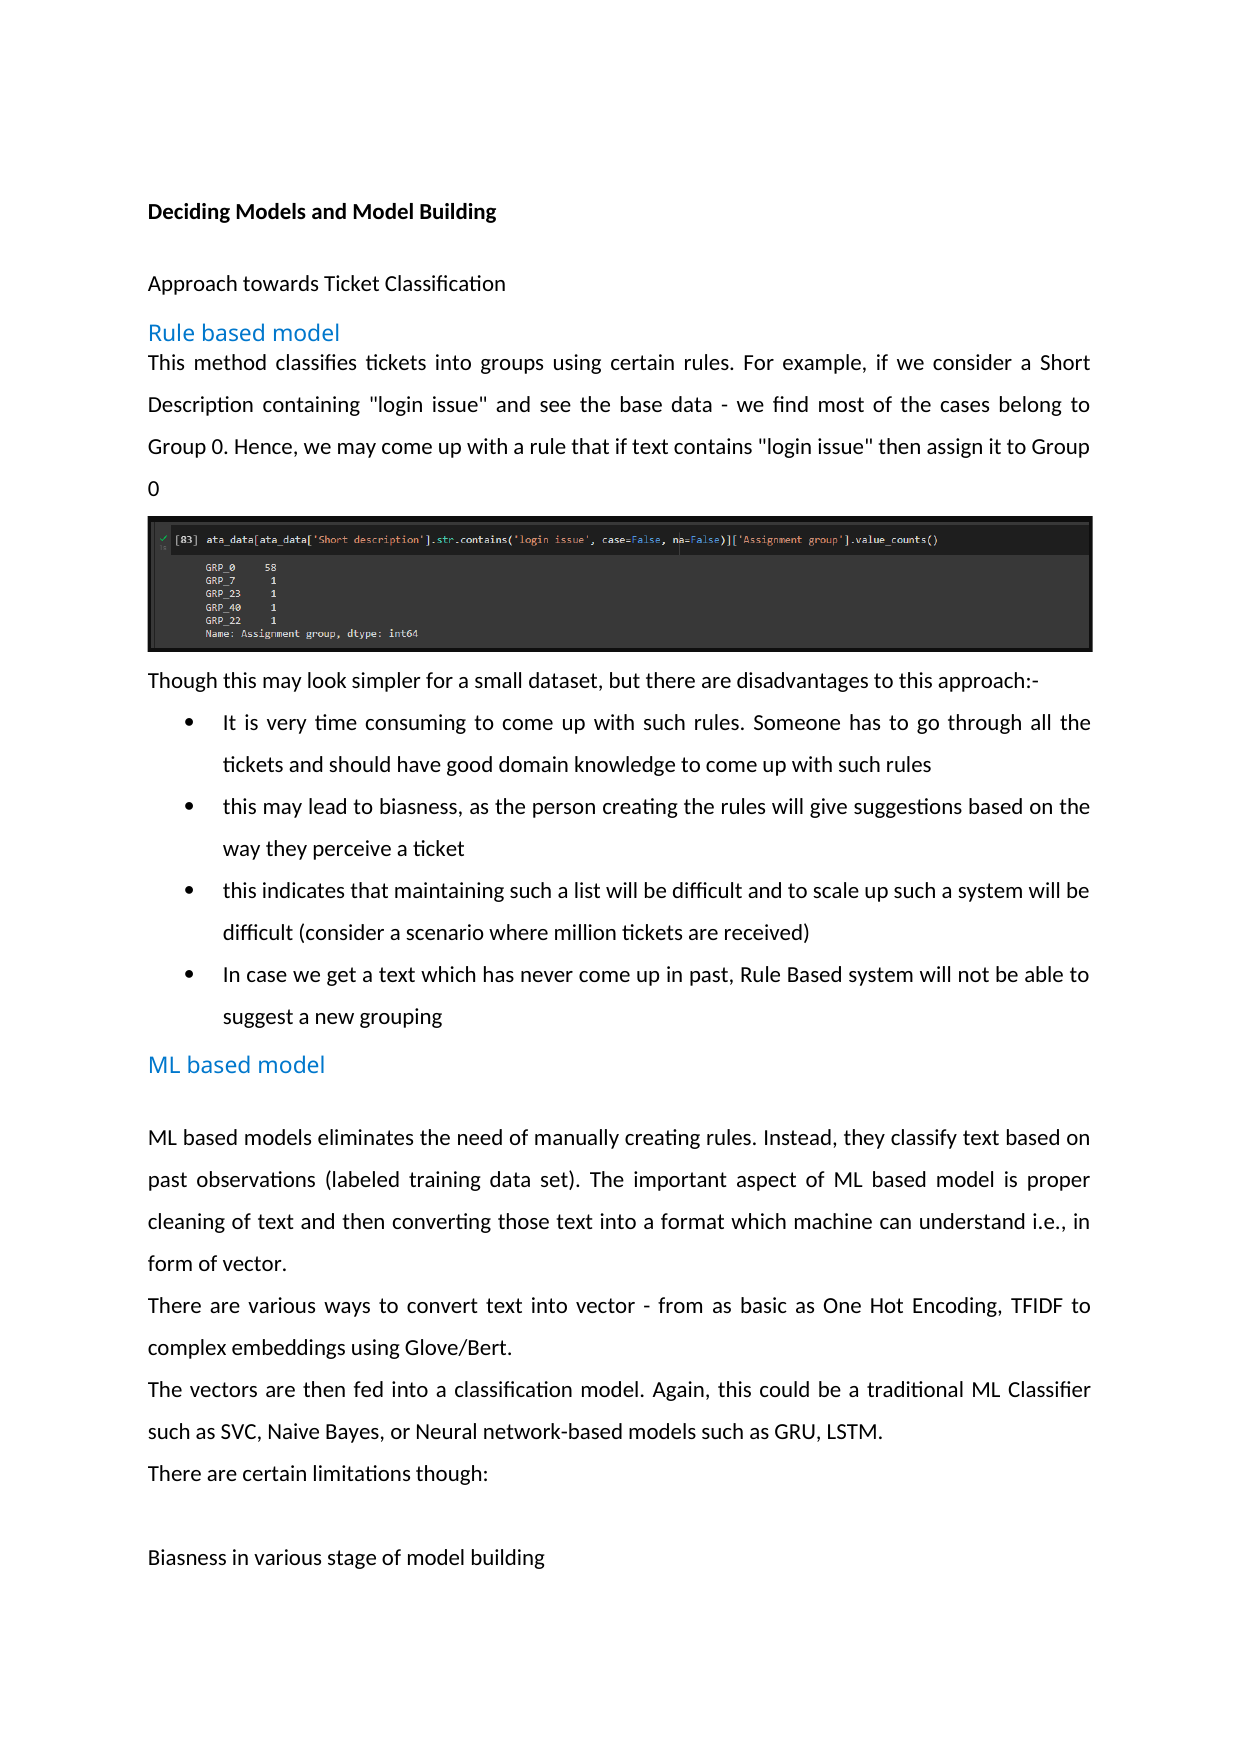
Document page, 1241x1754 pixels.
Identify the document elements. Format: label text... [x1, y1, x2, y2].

list In case we get a text which has never come up in past, Rule Based system will not be able to suggest a new grouping [185, 960, 1093, 1030]
text This method classifies tickets into groups using certain rules. For example, if we consider a Short Description containing "login issue" and see the base data - we find most of the cases belong to Group 0. Hence, we may come up with a rule that if text contains "login issue" then assign it to Group 0 [148, 348, 1093, 502]
picture [147, 516, 1093, 652]
text Though this may look simpler for a small dataset, but there are disadvantages to this approach:- [148, 666, 1093, 694]
subtitle Rule based model [148, 311, 1093, 348]
text The vectors are then fed into a classification model. Again, this could be a traditional ML Classifier such as SVC, Naive Bayes, or Neural network-based models such as GRU, LSTM. [148, 1375, 1093, 1445]
text There are certain limitations though: [148, 1459, 1093, 1487]
text There are various ways to convert text into vector - from as basic as One Hot Encoding, TFIDF to complex embeddings using Glove/Bert. [148, 1291, 1093, 1361]
text ML based models eliminates the need of manually creating rules. Instead, they classify text based on past observations (labeled training data set). The important aspect of ML based model is proper cleaning of text and then converting those text into a format which machine can understand i.e., in form of vector. [148, 1123, 1093, 1277]
text Approach towards Ticket Classification [148, 269, 1093, 297]
subtitle Deciding Models and Model Building [148, 189, 1093, 227]
list this may lead to biasness, as the person creating the rules will give suggestions based on the way they perceive a ticket [185, 792, 1093, 862]
list this indicates that maintaining such a list will be difficult and to scale up such a system will be difficult (consider a scenario where million tickets are received) [185, 876, 1093, 946]
text Biasness in various stage of model building [148, 1543, 1093, 1571]
subtitle ML based model [148, 1044, 1093, 1081]
list It is very time consuming to come up with such rules. Someone has to go through all the tickets and should have good domain knowledge to come up with such rules [185, 708, 1093, 778]
